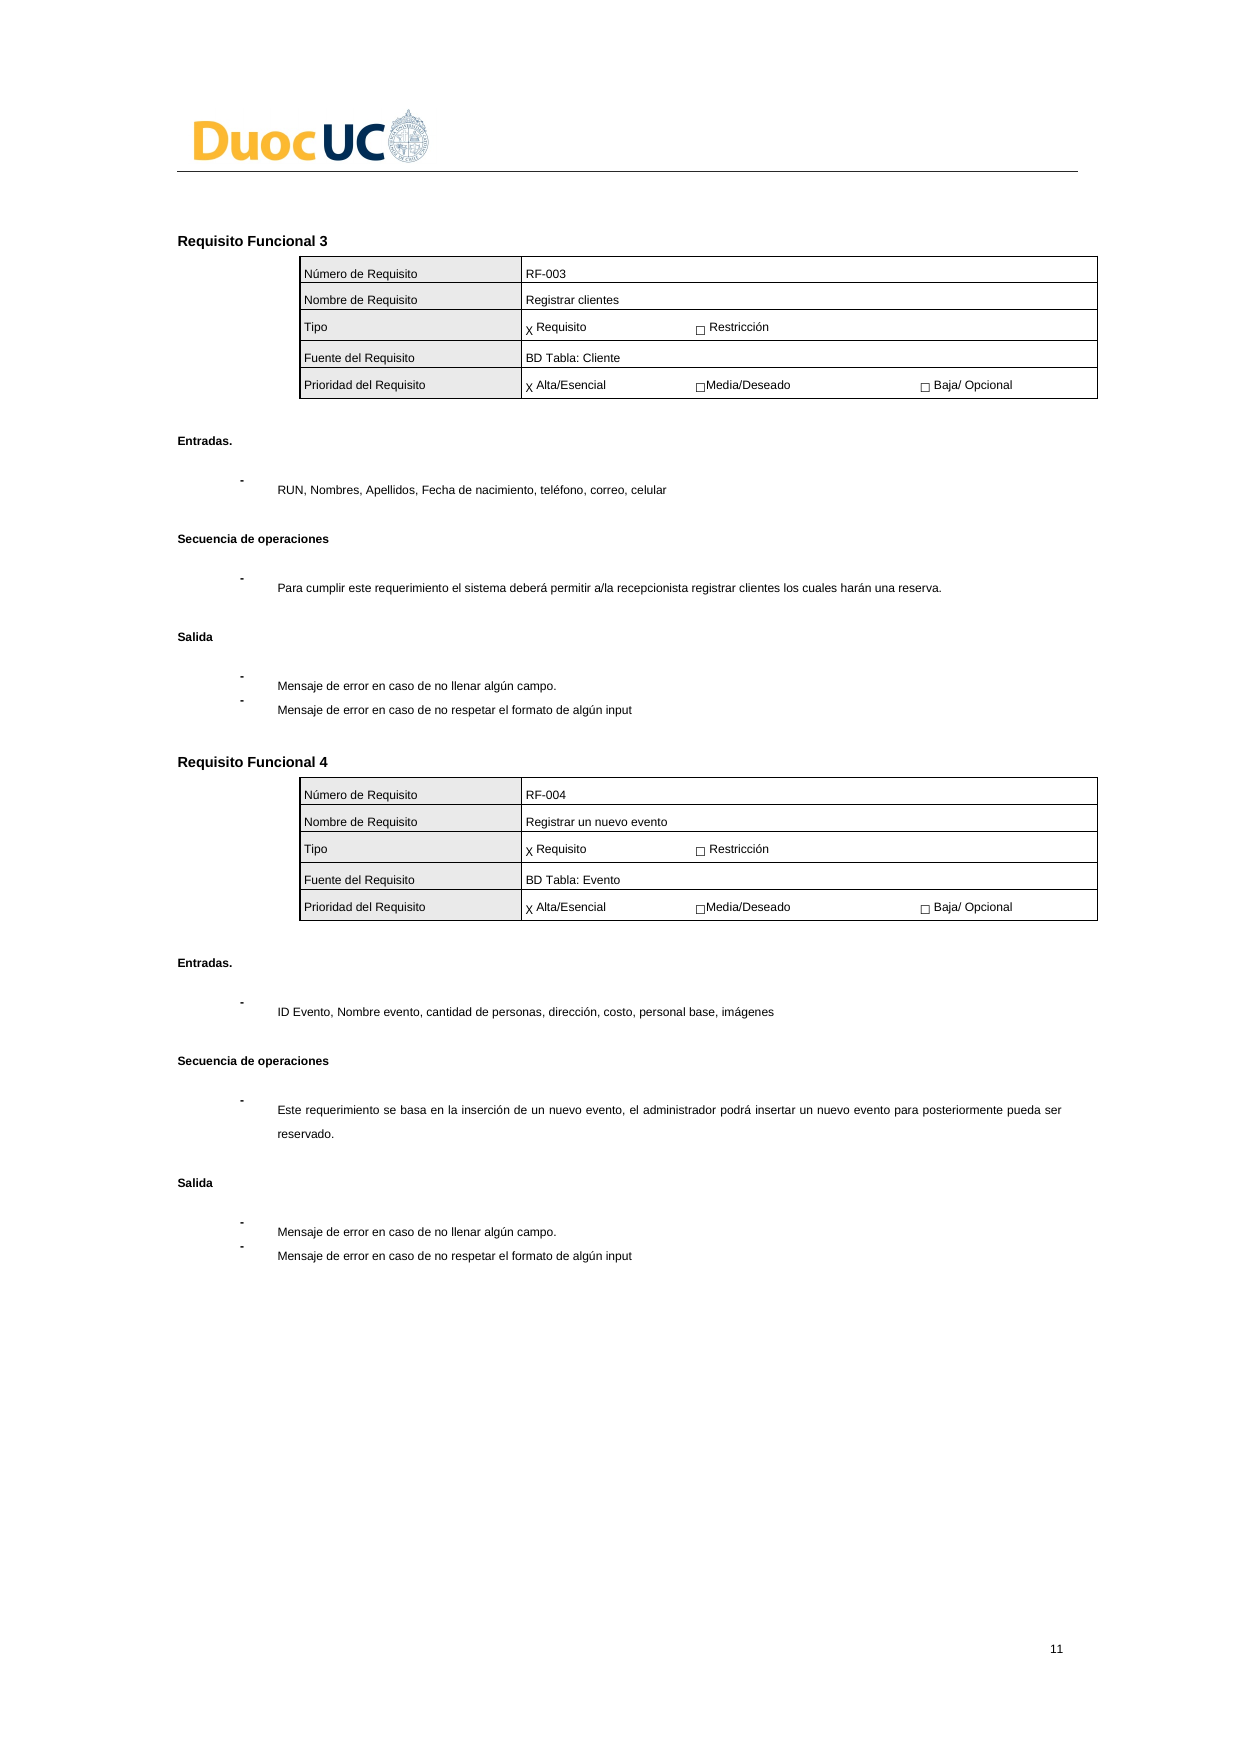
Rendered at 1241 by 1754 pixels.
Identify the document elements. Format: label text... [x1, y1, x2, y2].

list Para cumplir este requerimiento el sistema deberá permitir a/la recepcionista registrar clientes los cuales harán una reserva. [240, 571, 1063, 595]
table_cell Fuente del Requisito [301, 341, 521, 367]
table_cell BD Tabla: Evento [522, 863, 1097, 889]
list Este requerimiento se basa en la inserción de un nuevo evento, el administrador podrá insertar un nuevo evento para posteriormente pueda ser reservado. [240, 1093, 1063, 1141]
list Mensaje de error en caso de no respetar el formato de algún input [240, 693, 1063, 717]
table_cell ☐ Baja/ Opcional [905, 890, 1097, 920]
table_cell Tipo [301, 832, 521, 862]
list Mensaje de error en caso de no respetar el formato de algún input [240, 1239, 1063, 1263]
table_cell Prioridad del Requisito [301, 368, 521, 398]
table_cell Fuente del Requisito [301, 863, 521, 889]
text Entradas. [177, 424, 1063, 448]
text Requisito Funcional 4 [177, 742, 1063, 771]
table_header Número de Requisito [301, 257, 521, 282]
table_header Número de Requisito [301, 778, 521, 804]
text Salida [177, 1166, 1063, 1190]
table_cell ☐Media/Deseado [684, 368, 905, 398]
table_cell ☐Media/Deseado [684, 890, 905, 920]
table_cell X Alta/Esencial [522, 890, 684, 920]
table_cell X Requisito [522, 310, 684, 340]
table_cell ☐ Restricción [684, 310, 1097, 340]
list RUN, Nombres, Apellidos, Fecha de nacimiento, teléfono, correo, celular [240, 473, 1063, 497]
table_cell Nombre de Requisito [301, 805, 521, 831]
table_cell ☐ Baja/ Opcional [905, 368, 1097, 398]
table_cell X Alta/Esencial [522, 368, 684, 398]
text Requisito Funcional 3 [177, 221, 1063, 249]
table_cell Tipo [301, 310, 521, 340]
text Secuencia de operaciones [177, 1044, 1063, 1068]
table_cell Registrar clientes [522, 283, 1097, 309]
table_cell ☐ Restricción [684, 832, 1097, 862]
list Mensaje de error en caso de no llenar algún campo. [240, 669, 1063, 693]
table_cell Prioridad del Requisito [301, 890, 521, 920]
table_cell X Requisito [522, 832, 684, 862]
table_cell Registrar un nuevo evento [522, 805, 1097, 831]
table_cell BD Tabla: Cliente [522, 341, 1097, 367]
list ID Evento, Nombre evento, cantidad de personas, dirección, costo, personal base, imágenes [240, 995, 1063, 1019]
text Secuencia de operaciones [177, 522, 1063, 546]
table_header RF-004 [522, 778, 1097, 804]
text Entradas. [177, 946, 1063, 970]
table_cell Nombre de Requisito [301, 283, 521, 309]
table_header RF-003 [522, 257, 1097, 282]
text Salida [177, 620, 1063, 644]
list Mensaje de error en caso de no llenar algún campo. [240, 1215, 1063, 1239]
picture [188, 108, 437, 164]
